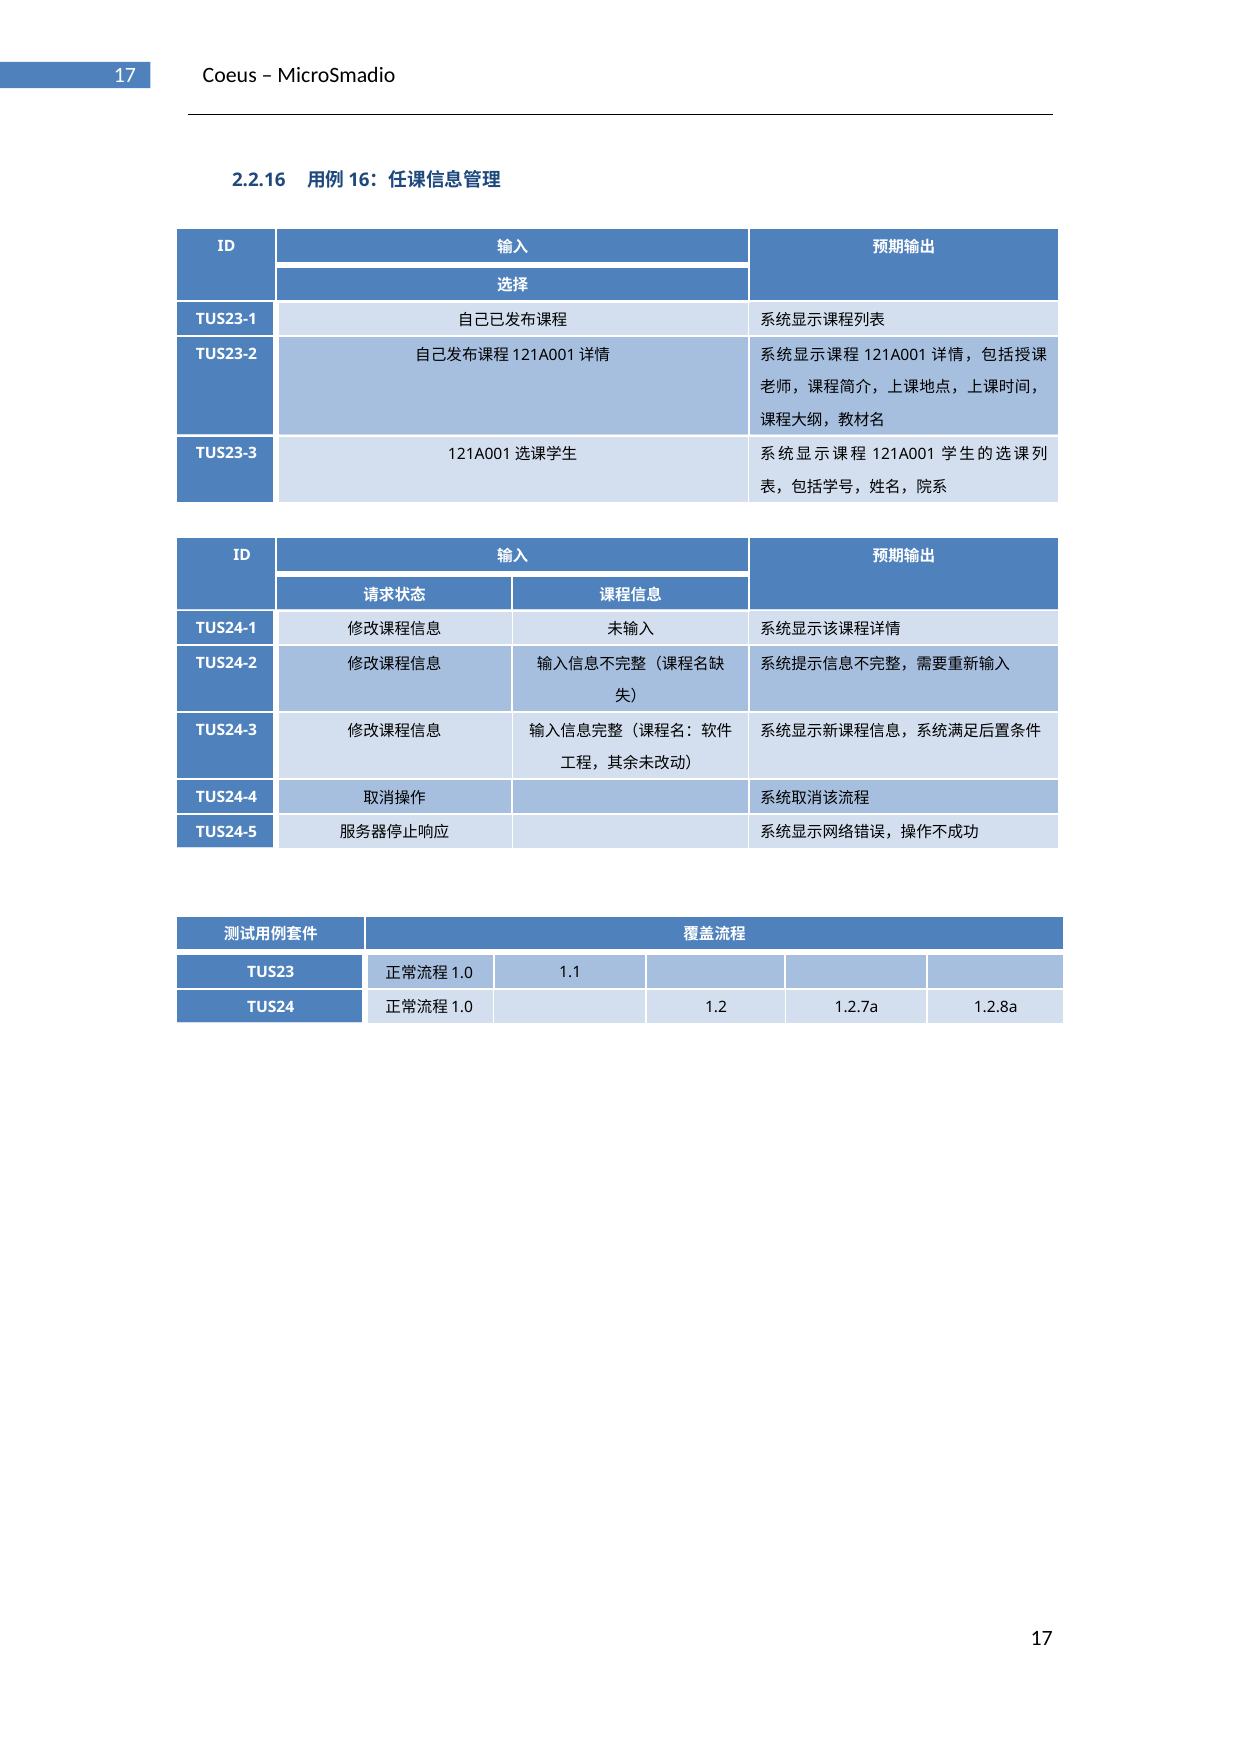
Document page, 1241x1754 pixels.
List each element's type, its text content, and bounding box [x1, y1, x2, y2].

table_cell [647, 955, 784, 988]
table_header 输入 [277, 538, 748, 571]
table_cell 1.2.7a [786, 990, 926, 1022]
table_cell 1.2.8a [928, 990, 1063, 1022]
table_header ID [177, 538, 275, 609]
table_cell 未输入 [513, 612, 748, 644]
table_cell 修改课程信息 [279, 612, 512, 644]
table_cell 系统显示网络错误，操作不成功 [749, 815, 1058, 847]
table_cell 正常流程1.0 [368, 990, 493, 1022]
table_cell 1.1 [495, 955, 645, 988]
table_cell 系统显示课程121A001详情，包括授课老师，课程简介，上课地点，上课时间，课程大纲，教材名 [750, 337, 1058, 434]
table_cell 121A001选课学生 [279, 437, 748, 502]
table_header 输入 [277, 229, 748, 262]
table_cell 输入信息不完整（课程名缺失） [513, 646, 748, 711]
table_cell TUS24-3 [177, 713, 273, 778]
table_cell 系统显示课程121A001学生的选课列表，包括学号，姓名，院系 [749, 437, 1058, 502]
table_cell 系统显示该课程详情 [749, 611, 1058, 644]
table_cell 修改课程信息 [279, 713, 512, 778]
table_header ID [177, 229, 275, 300]
table_cell 课程信息 [513, 577, 748, 609]
table_cell 自己发布课程121A001详情 [279, 337, 748, 434]
table_header 预期输出 [750, 229, 1058, 300]
table_cell TUS24-2 [177, 646, 273, 711]
table_cell TUS23-3 [177, 437, 273, 502]
table_cell TUS23-2 [177, 337, 273, 434]
table_cell 修改课程信息 [279, 646, 511, 711]
table_cell [786, 955, 926, 988]
table_cell 取消操作 [279, 780, 511, 813]
table_cell 系统显示课程列表 [749, 302, 1058, 335]
table_cell [494, 990, 645, 1022]
table_cell [928, 955, 1063, 988]
table_cell TUS23-1 [177, 302, 273, 335]
table_cell 系统提示信息不完整，需要重新输入 [750, 646, 1058, 711]
table_cell 1.2 [647, 990, 785, 1022]
table_cell 正常流程1.0 [368, 955, 493, 988]
table_header 测试用例套件 [177, 917, 364, 949]
table_cell TUS23 [177, 955, 362, 988]
table_cell 选择 [277, 268, 748, 300]
table_cell 输入信息完整（课程名：软件工程，其余未改动） [513, 713, 748, 778]
table_cell 自己已发布课程 [279, 303, 748, 335]
table_cell 服务器停止响应 [279, 815, 512, 847]
table_cell 系统取消该流程 [750, 780, 1058, 813]
table_cell 请求状态 [277, 577, 511, 609]
table_header 覆盖流程 [366, 917, 1063, 949]
table_cell TUS24 [177, 990, 362, 1022]
table_cell [513, 780, 748, 813]
table_cell TUS24-5 [177, 815, 273, 847]
table_cell [513, 815, 748, 847]
table_header 预期输出 [750, 538, 1058, 609]
table_cell TUS24-4 [177, 780, 273, 813]
text 用例16：任课信息管理 [232, 162, 1053, 194]
table_cell TUS24-1 [177, 611, 273, 644]
table_cell 系统显示新课程信息，系统满足后置条件 [749, 713, 1058, 778]
